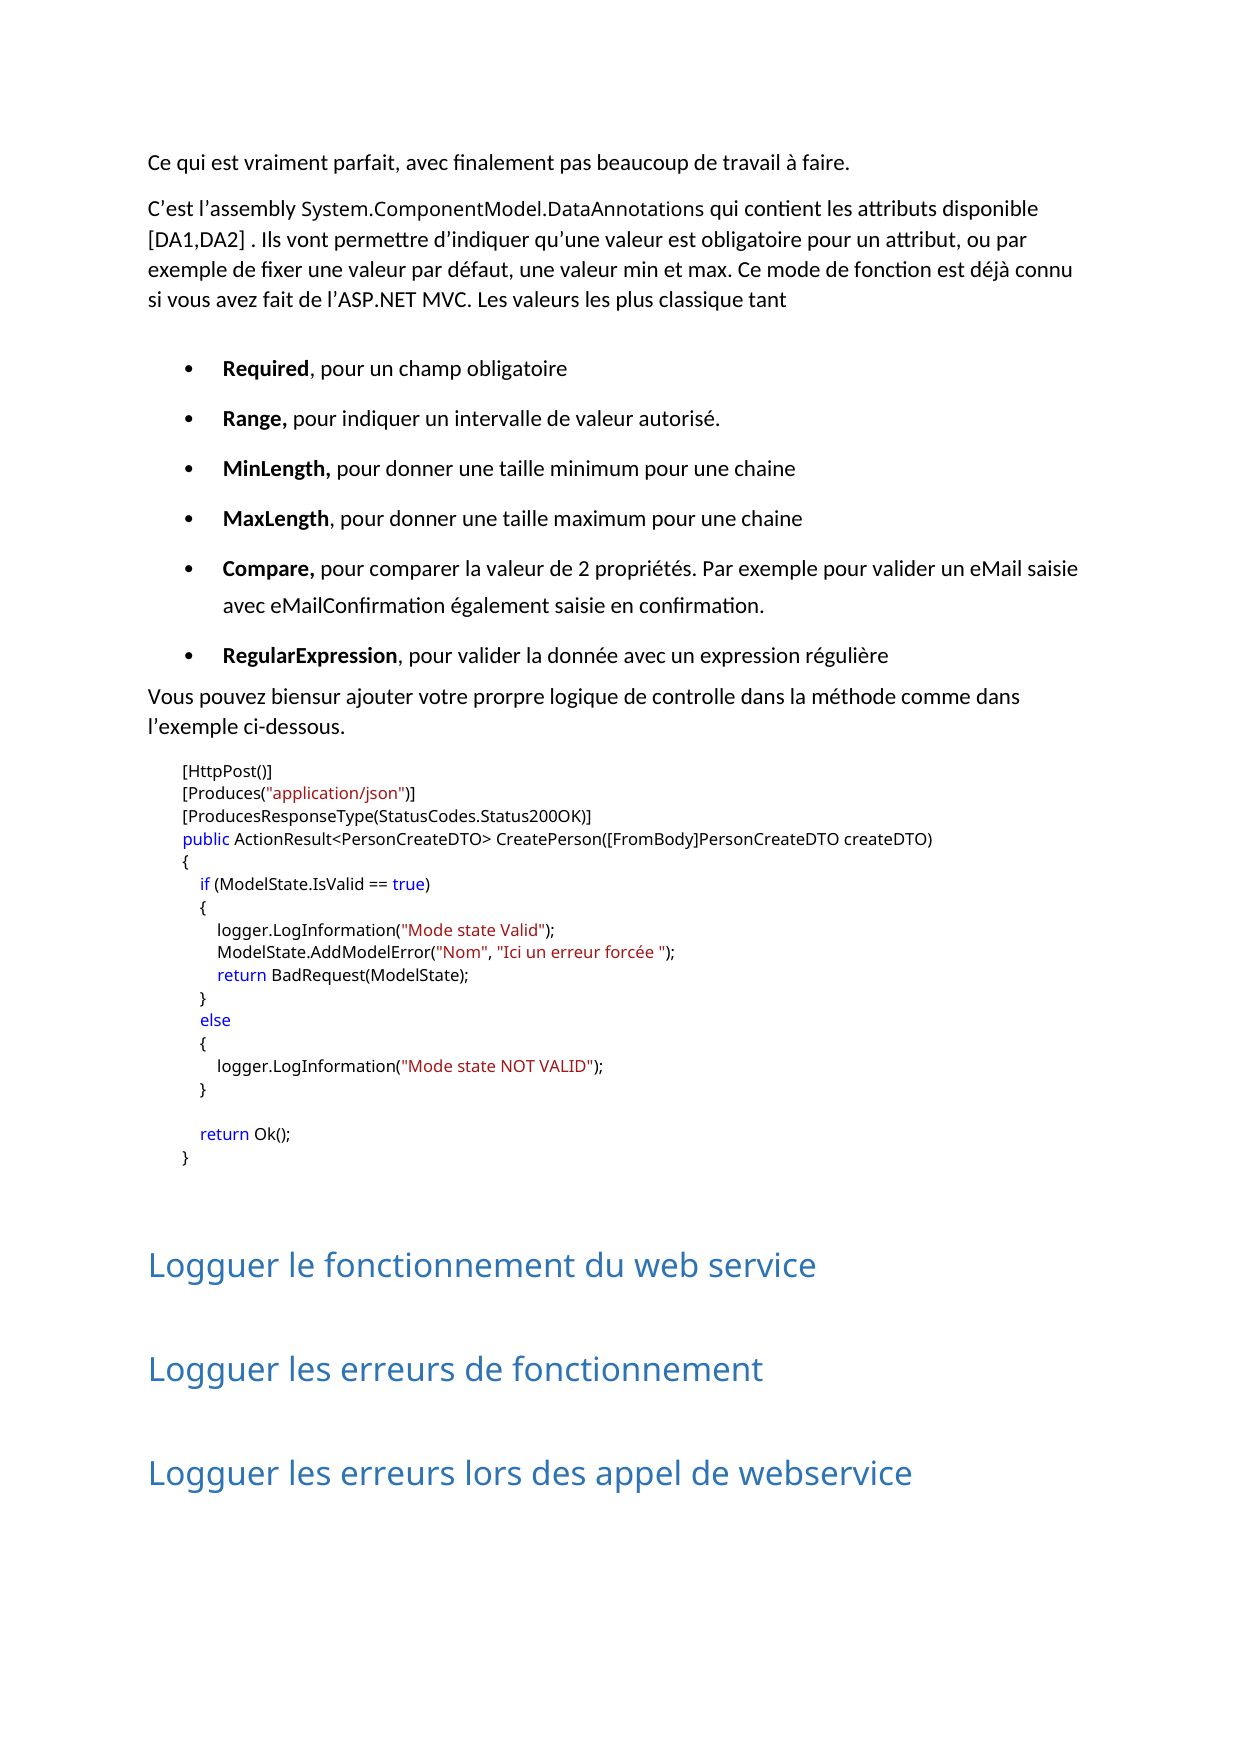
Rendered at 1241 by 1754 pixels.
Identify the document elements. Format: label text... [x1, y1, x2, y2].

text } [148, 986, 1093, 1009]
subtitle Logguer les erreurs de fonctionnement [148, 1346, 1093, 1391]
list Range, pour indiquer un intervalle de valeur autorisé. [185, 394, 1093, 432]
text ModelState.AddModelError("Nom", "Ici un erreur forcée "); [148, 941, 1093, 963]
subtitle Logguer le fonctionnement du web service [148, 1242, 1093, 1287]
text return Ok(); [148, 1122, 1093, 1145]
text } [148, 1077, 1093, 1100]
list RegularExpression, pour valider la donnée avec un expression régulière [185, 632, 1093, 669]
text logger.LogInformation("Mode state Valid"); [148, 918, 1093, 941]
subtitle Logguer les erreurs lors des appel de webservice [148, 1450, 1093, 1495]
text { [148, 1032, 1093, 1054]
text if (ModelState.IsValid == true) [148, 873, 1093, 895]
text else [148, 1009, 1093, 1032]
list MaxLength, pour donner une taille maximum pour une chaine [185, 494, 1093, 532]
text { [148, 895, 1093, 918]
text { [148, 850, 1093, 873]
list MinLength, pour donner une taille minimum pour une chaine [185, 444, 1093, 482]
text logger.LogInformation("Mode state NOT VALID"); [148, 1054, 1093, 1077]
list Compare, pour comparer la valeur de 2 propriétés. Par exemple pour valider un eMail saisie avec eMailConfirmation également saisie en confirmation. [185, 544, 1093, 619]
list Required, pour un champ obligatoire [185, 344, 1093, 382]
text public ActionResult<PersonCreateDTO> CreatePerson([FromBody]PersonCreateDTO createDTO) [148, 827, 1093, 850]
text Vous pouvez biensur ajouter votre prorpre logique de controlle dans la méthode comme dans l’exemple ci-dessous. [148, 682, 1093, 740]
text [HttpPost()] [148, 759, 1093, 782]
text [ProducesResponseType(StatusCodes.Status200OK)] [148, 804, 1093, 827]
text C’est l’assembly System.ComponentModel.DataAnnotations qui contient les attributs disponible [DA1,DA2] . Ils vont permettre d’indiquer qu’une valeur est obligatoire pour un attribut, ou par exemple de fixer une valeur par défaut, une valeur min et max. Ce mode de fonction est déjà connu si vous avez fait de l’ASP.NET MVC. Les valeurs les plus classique tant [148, 194, 1093, 313]
text return BadRequest(ModelState); [148, 963, 1093, 986]
text Ce qui est vraiment parfait, avec finalement pas beaucoup de travail à faire. [148, 148, 1093, 176]
text [Produces("application/json")] [148, 782, 1093, 804]
text } [148, 1145, 1093, 1168]
